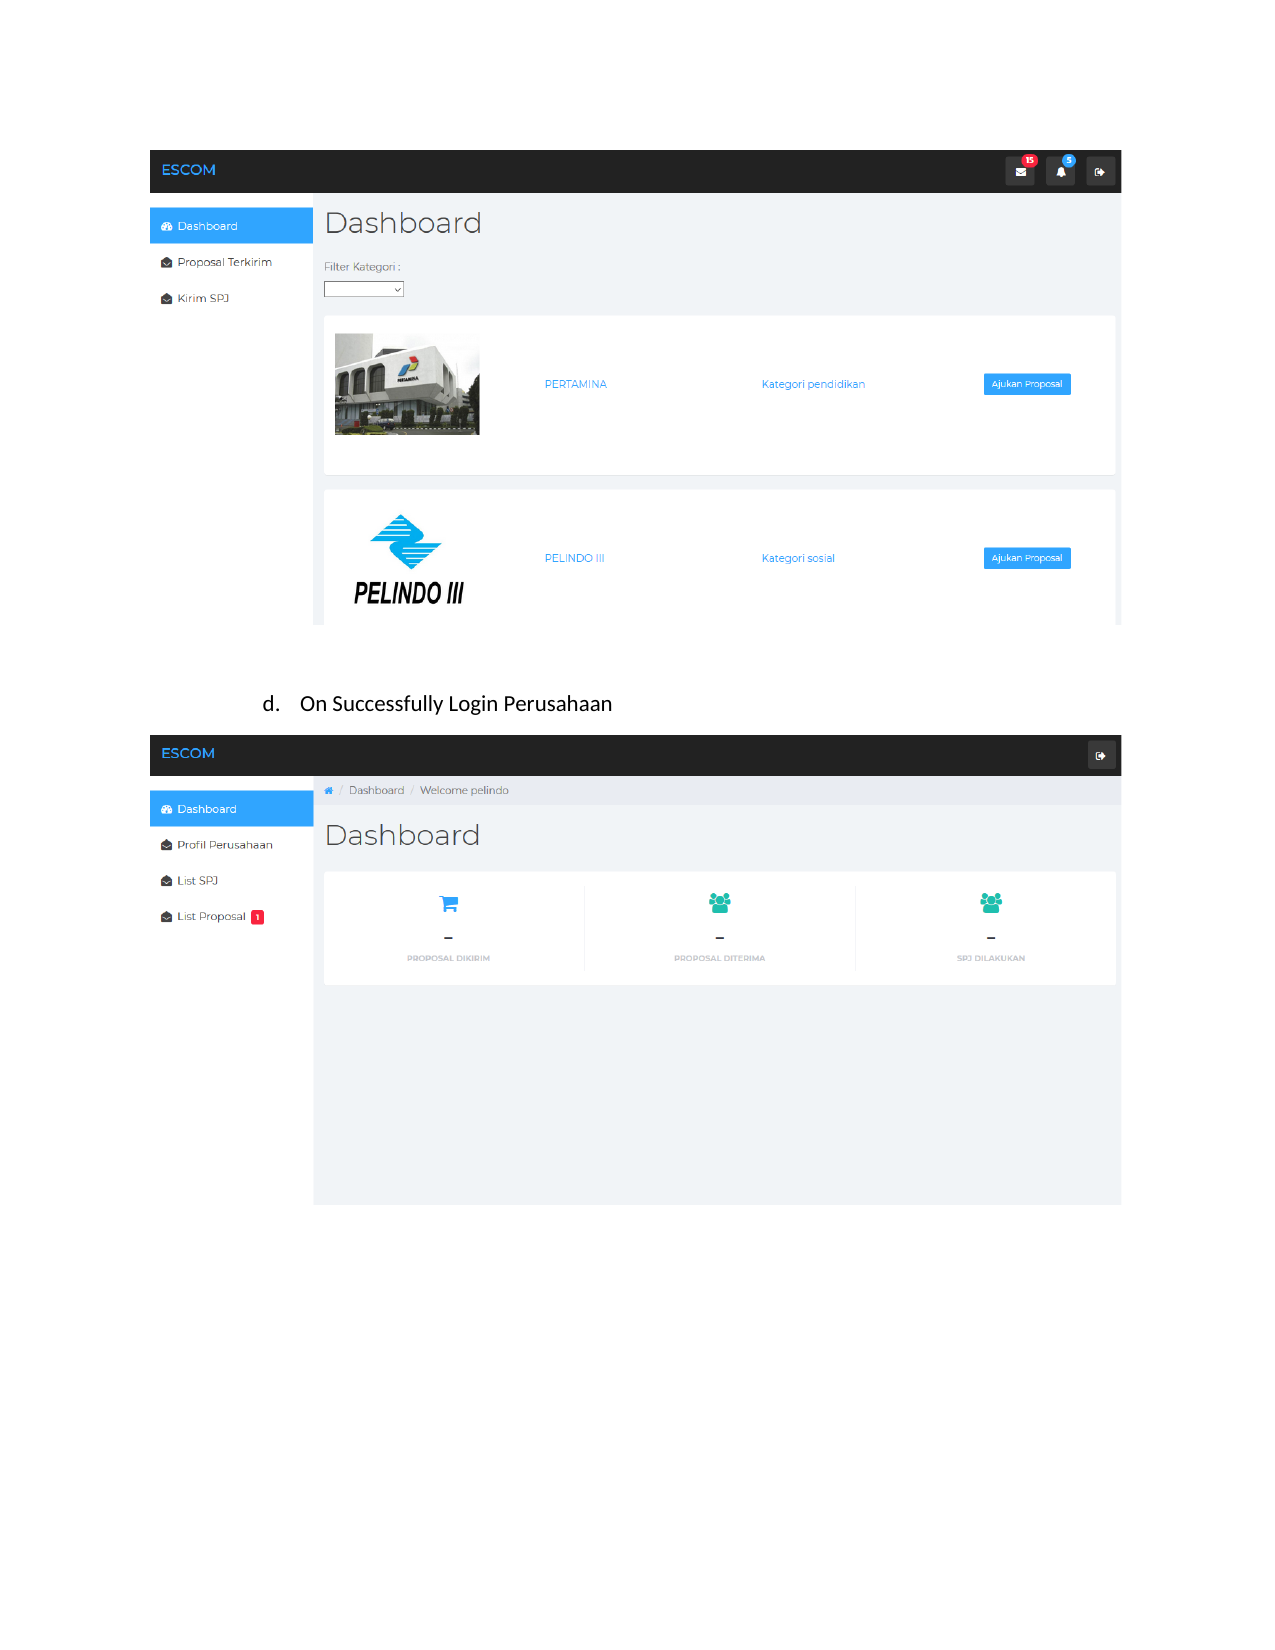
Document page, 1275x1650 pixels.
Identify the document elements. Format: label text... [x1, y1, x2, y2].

picture [150, 735, 1122, 1205]
list On Successfully Login Perusahaan [262, 689, 1125, 717]
picture [150, 150, 1122, 625]
